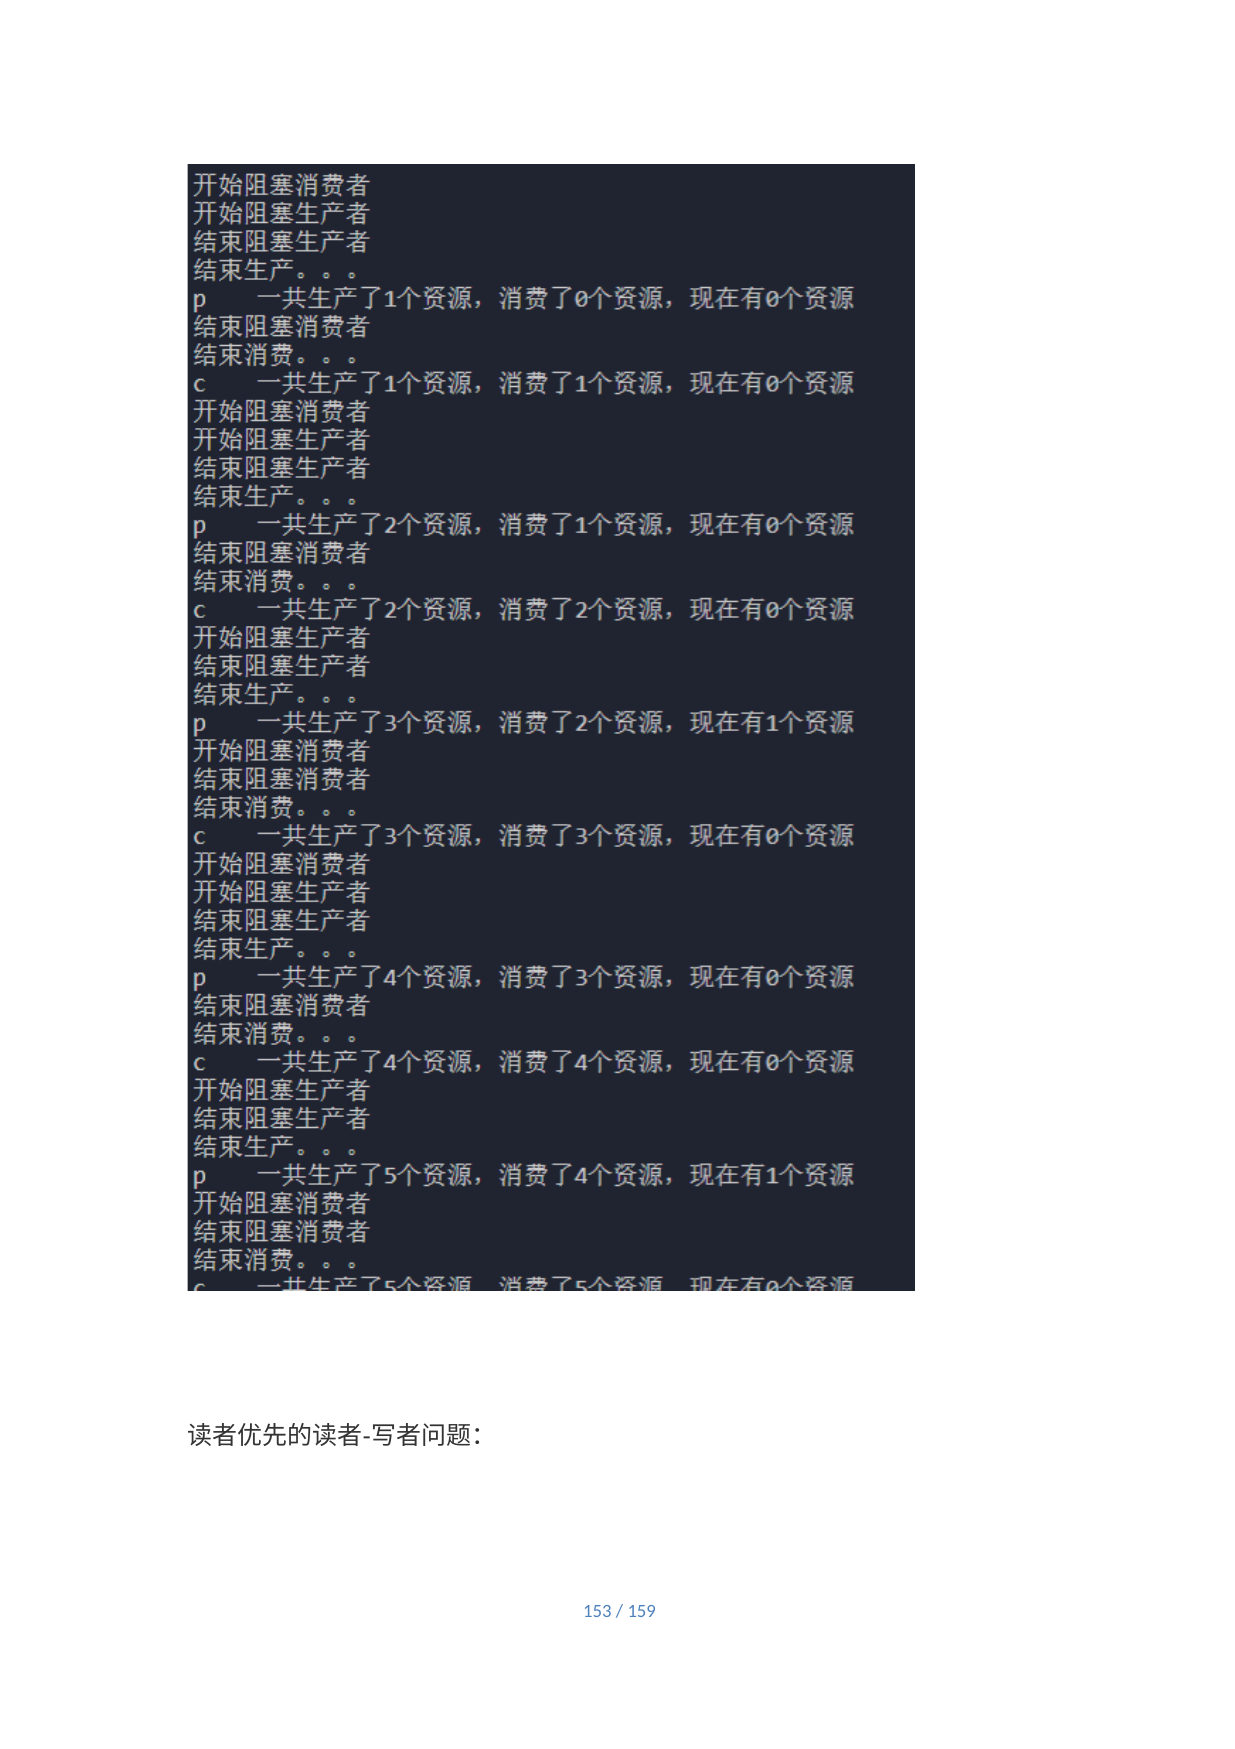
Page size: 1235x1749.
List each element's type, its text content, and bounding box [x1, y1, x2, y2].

picture [187, 164, 915, 1291]
text 读者优先的读者-写者问题： [187, 1401, 1047, 1466]
